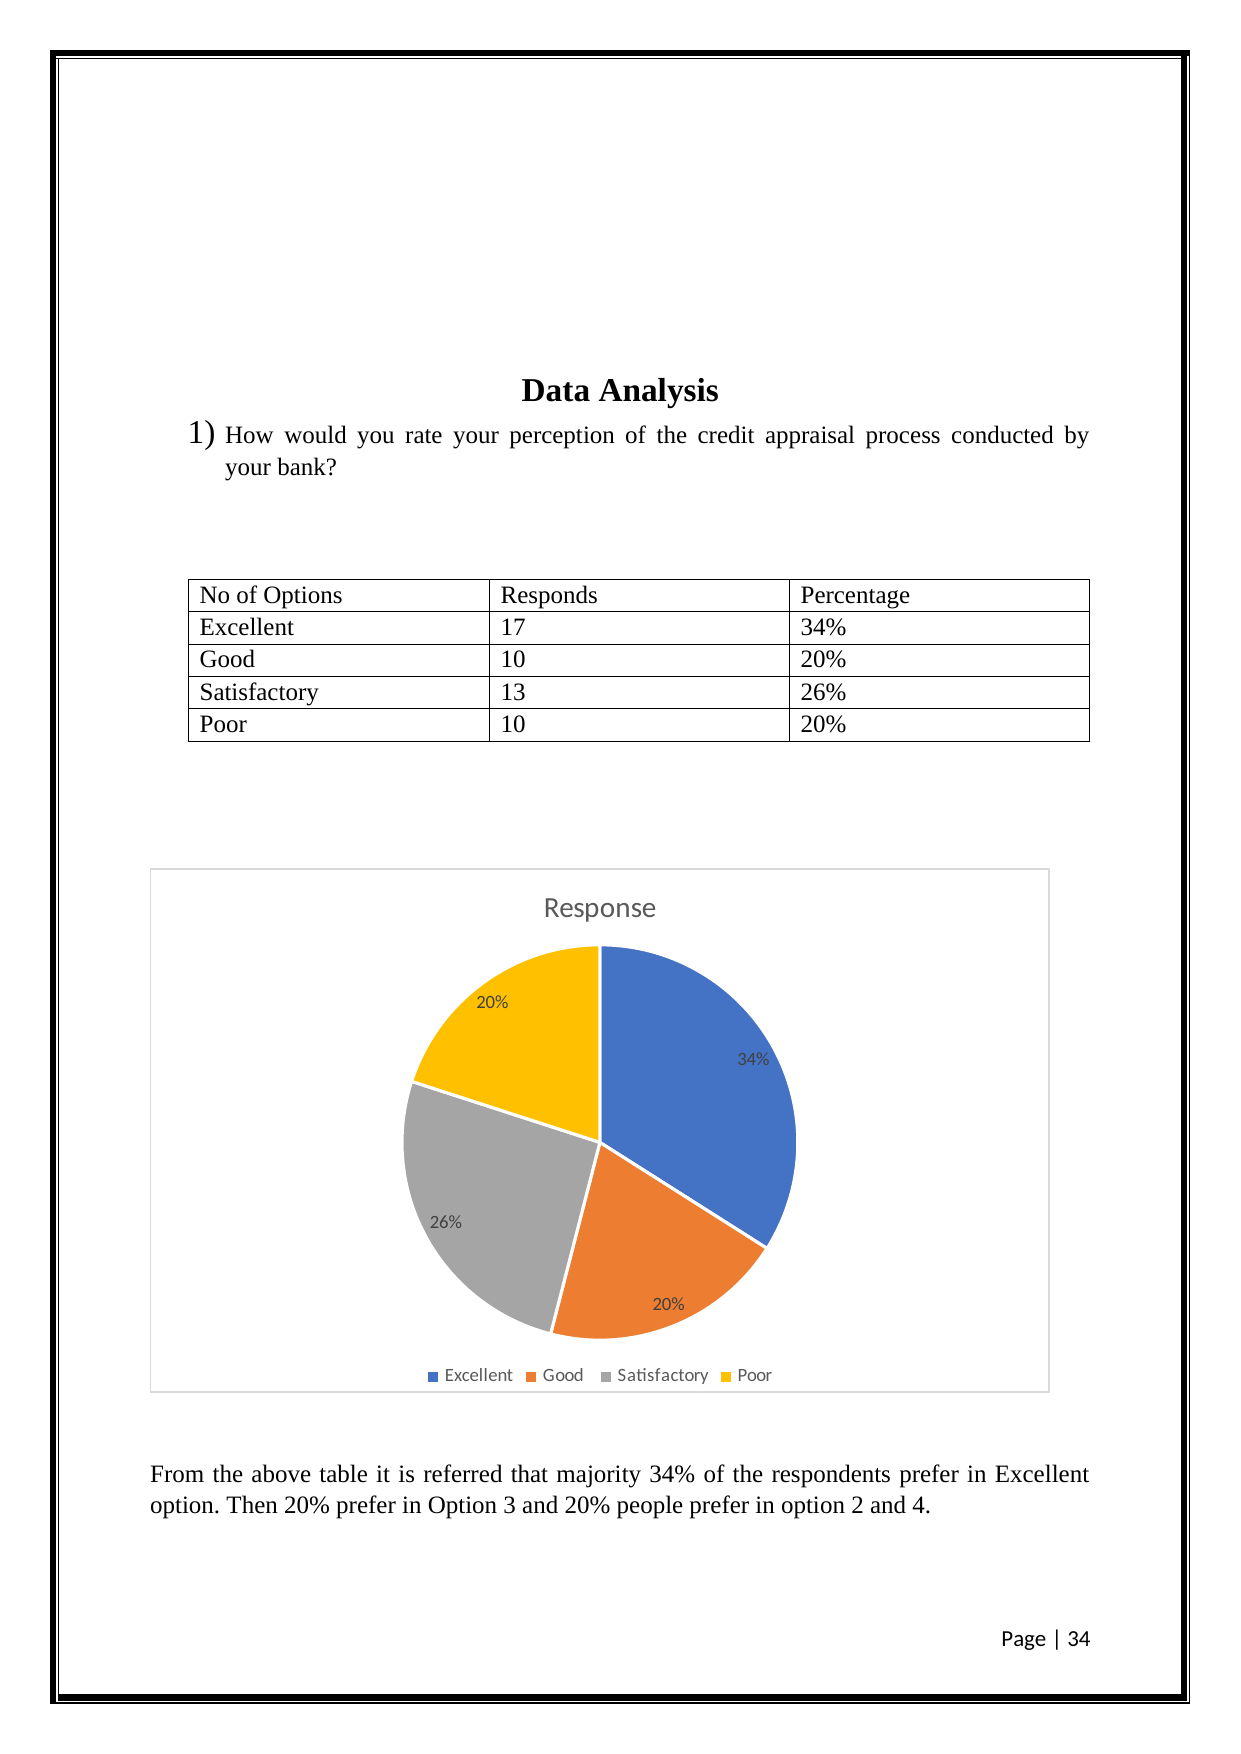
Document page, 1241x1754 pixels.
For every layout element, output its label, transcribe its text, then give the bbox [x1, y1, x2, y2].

table_cell 10 [490, 645, 789, 676]
table_cell Excellent [189, 612, 489, 643]
table_cell 13 [490, 677, 789, 708]
table_cell Poor [189, 709, 489, 741]
table_cell Good [189, 645, 489, 676]
table_header No of Options [189, 580, 489, 611]
table_header Responds [490, 580, 789, 611]
list How would you rate your perception of the credit appraisal process conducted by your bank? [187, 412, 1090, 481]
table_cell 34% [790, 612, 1089, 643]
table_cell 10 [490, 709, 789, 741]
table_cell Satisfactory [189, 677, 489, 708]
table_header Percentage [790, 580, 1089, 611]
text Data Analysis [150, 370, 1090, 408]
text From the above table it is referred that majority 34% of the respondents prefer in Excellent option. Then 20% prefer in Option 3 and 20% people prefer in option 2 and 4. [150, 1459, 1090, 1519]
table_cell 20% [790, 645, 1089, 676]
table_cell 26% [790, 677, 1089, 708]
table_cell 20% [790, 709, 1089, 741]
table_cell 17 [490, 612, 789, 643]
